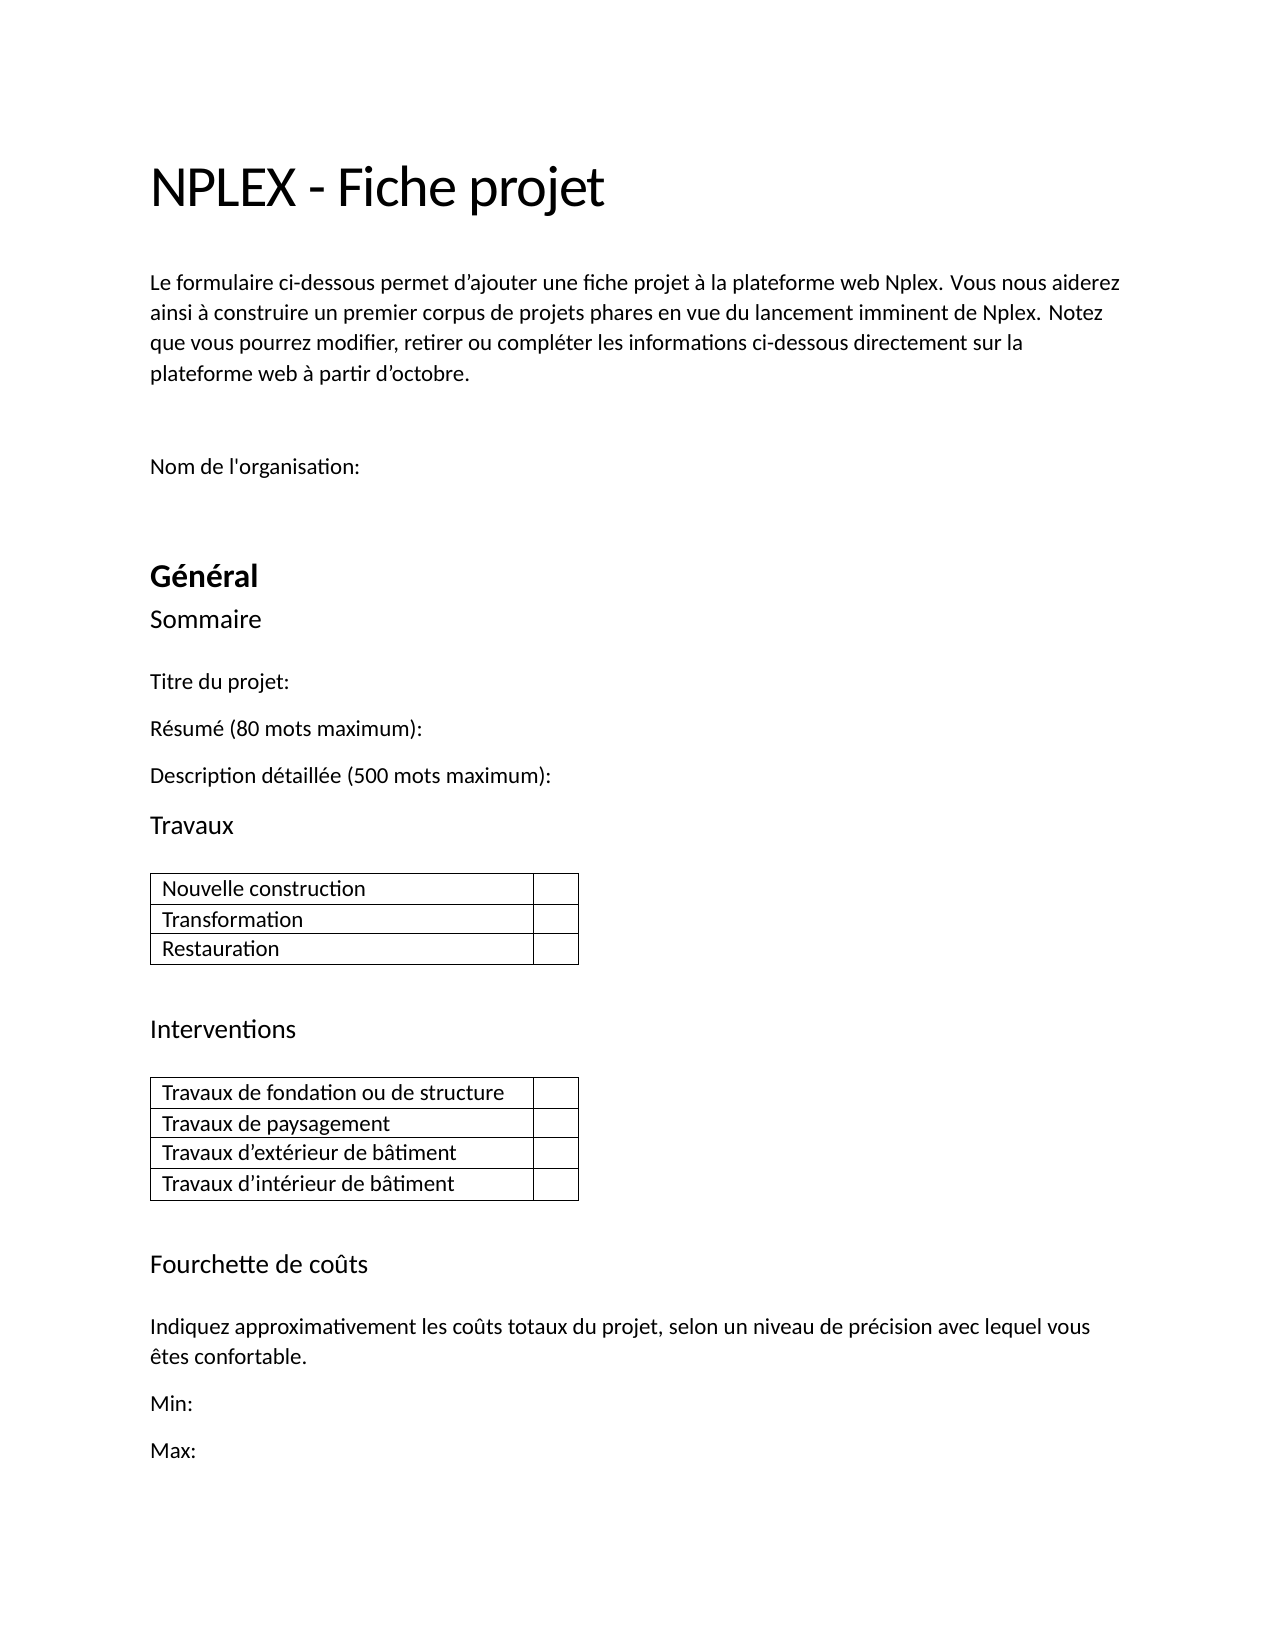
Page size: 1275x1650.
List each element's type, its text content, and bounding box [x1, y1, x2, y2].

subtitle Interventions [150, 1012, 1125, 1045]
text Nom de l'organisation: [150, 452, 1125, 481]
table_header [534, 874, 578, 904]
table_cell Travaux de paysagement [151, 1109, 533, 1137]
table_header [534, 1078, 578, 1108]
title NPLEX - Fiche projet [150, 150, 1125, 221]
table_cell Travaux d’intérieur de bâtiment [151, 1169, 533, 1199]
text Indiquez approximativement les coûts totaux du projet, selon un niveau de précision avec lequel vous êtes confortable. [150, 1312, 1125, 1370]
text Résumé (80 mots maximum): [150, 714, 1125, 742]
table_cell [534, 1109, 578, 1137]
table_cell Restauration [151, 934, 533, 964]
table_cell [534, 934, 578, 964]
table_cell [534, 1169, 578, 1199]
table_cell [534, 905, 578, 933]
table_cell Travaux d’extérieur de bâtiment [151, 1138, 533, 1168]
subtitle Général [150, 554, 1125, 595]
text Le formulaire ci-dessous permet d’ajouter une fiche projet à la plateforme web Nplex. Vous nous aiderez ainsi à construire un premier corpus de projets phares en vue du lancement imminent de Nplex. Notez que vous pourrez modifier, retirer ou compléter les informations ci-dessous directement sur la plateforme web à partir d’octobre. [150, 268, 1125, 387]
text Titre du projet: [150, 667, 1125, 696]
text Max: [150, 1436, 1125, 1464]
table_cell [534, 1138, 578, 1168]
text Description détaillée (500 mots maximum): [150, 761, 1125, 789]
table_header Nouvelle construction [151, 874, 533, 904]
subtitle Sommaire [150, 603, 1125, 636]
text Min: [150, 1389, 1125, 1417]
table_cell Transformation [151, 905, 533, 933]
table_header Travaux de fondation ou de structure [151, 1078, 533, 1108]
subtitle Travaux [150, 808, 1125, 841]
subtitle Fourchette de coûts [150, 1247, 1125, 1280]
